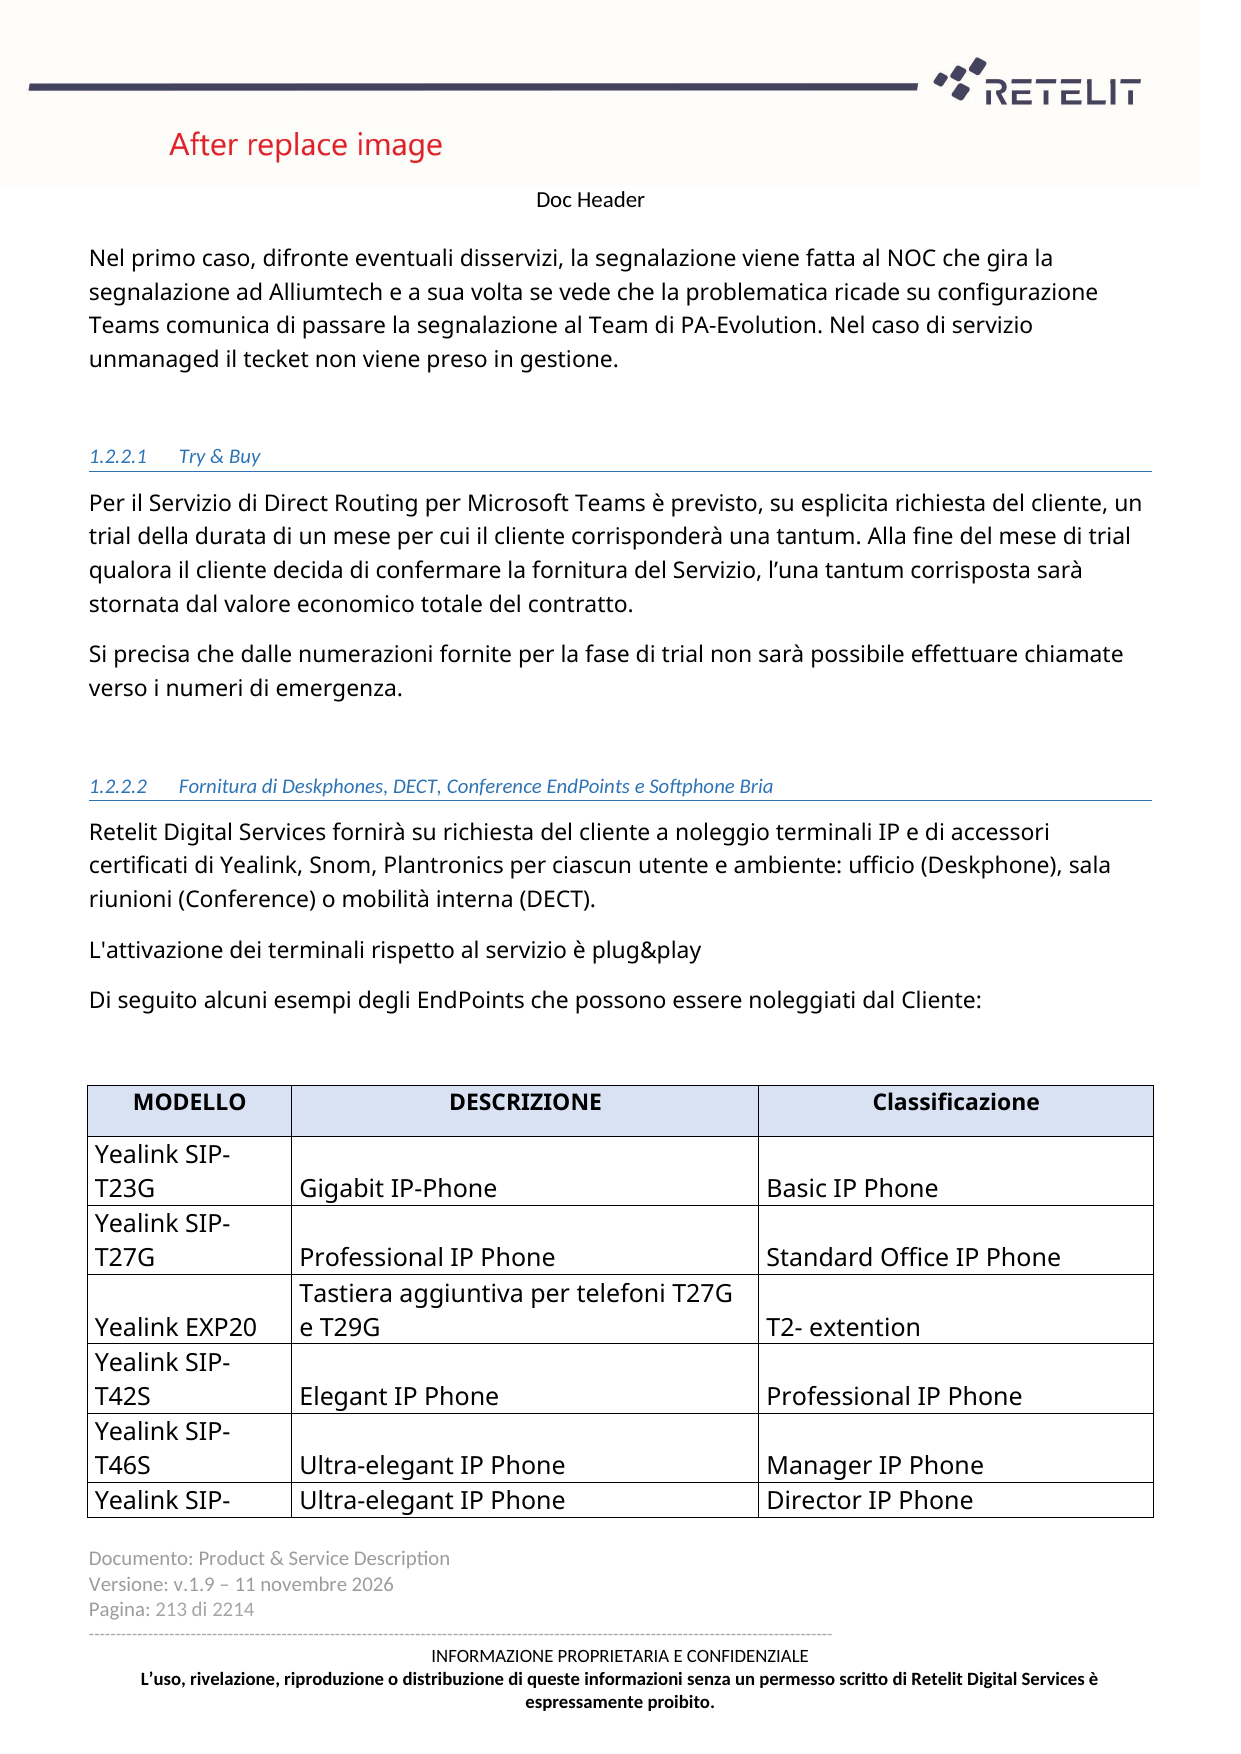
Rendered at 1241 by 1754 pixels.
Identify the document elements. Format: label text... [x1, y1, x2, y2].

text Per il Servizio di Direct Routing per Microsoft Teams è previsto, su esplicita richiesta del cliente, un trial della durata di un mese per cui il cliente corrisponderà una tantum. Alla fine del mese di trial qualora il cliente decida di confermare la fornitura del Servizio, l’una tantum corrisposta sarà stornata dal valore economico totale del contratto. [89, 487, 1152, 619]
text Di seguito alcuni esempi degli EndPoints che possono essere noleggiati dal Cliente: [89, 984, 1152, 1015]
table_cell Basic IP Phone [759, 1137, 1153, 1205]
text Retelit Digital Services fornirà su richiesta del cliente a noleggio terminali IP e di accessori certificati di Yealink, Snom, Plantronics per ciascun utente e ambiente: ufficio (Deskphone), sala riunioni (Conference) o mobilità interna (DECT). [89, 816, 1152, 914]
table_cell Tastiera aggiuntiva per telefoni T27G e T29G [292, 1275, 758, 1343]
subtitle Fornitura di Deskphones, DECT, Conference EndPoints e Softphone Bria [89, 773, 1152, 800]
table_header DESCRIZIONE [292, 1086, 758, 1136]
text Si precisa che dalle numerazioni fornite per la fase di trial non sarà possibile effettuare chiamate verso i numeri di emergenza. [89, 638, 1152, 703]
table_header MODELLO [88, 1086, 291, 1136]
table_cell Yealink SIP-T46S [88, 1414, 291, 1482]
table_cell Yealink EXP20 [88, 1275, 291, 1343]
table_cell Professional IP Phone [292, 1206, 758, 1274]
table_header Classificazione [759, 1086, 1153, 1136]
table_cell Standard Office IP Phone [759, 1206, 1153, 1274]
table_cell T2- extention [759, 1275, 1153, 1343]
table_cell Gigabit IP-Phone [292, 1137, 758, 1205]
table_cell Director IP Phone [759, 1483, 1153, 1517]
text L'attivazione dei terminali rispetto al servizio è plug&play [89, 933, 1152, 965]
table_cell Ultra-elegant IP Phone [292, 1483, 758, 1517]
table_cell Elegant IP Phone [292, 1344, 758, 1412]
table_cell Yealink SIP-T48S [88, 1483, 291, 1517]
table_cell Professional IP Phone [759, 1344, 1153, 1412]
table_cell Ultra-elegant IP Phone [292, 1414, 758, 1482]
picture [0, 0, 1199, 186]
text Nel primo caso, difronte eventuali disservizi, la segnalazione viene fatta al NOC che gira la segnalazione ad Alliumtech e a sua volta se vede che la problematica ricade su configurazione Teams comunica di passare la segnalazione al Team di PA-Evolution. Nel caso di servizio unmanaged il tecket non viene preso in gestione. [89, 242, 1152, 374]
table_cell Yealink SIP-T42S [88, 1344, 291, 1412]
table_cell Yealink SIP-T23G [88, 1137, 291, 1205]
subtitle Try & Buy [89, 444, 1152, 471]
table_cell Yealink SIP-T27G [88, 1206, 291, 1274]
table_cell Manager IP Phone [759, 1414, 1153, 1482]
